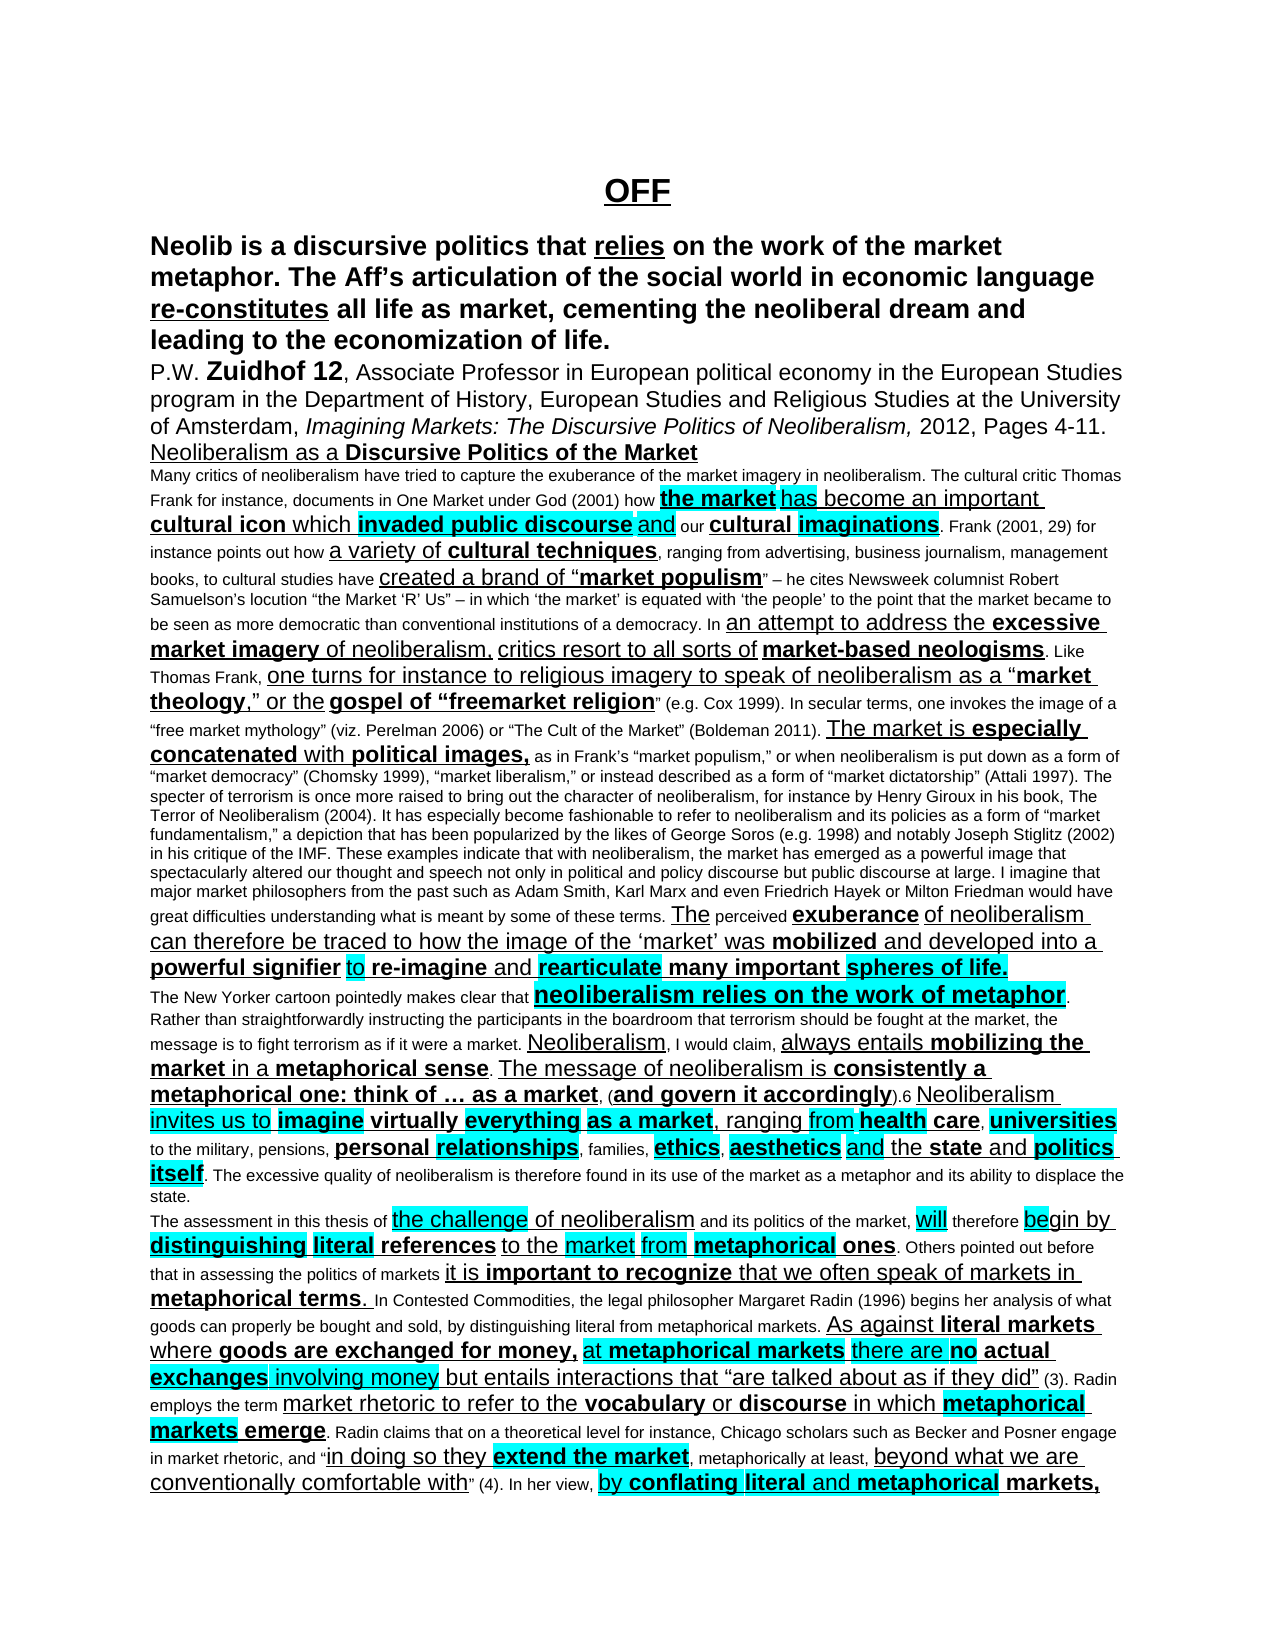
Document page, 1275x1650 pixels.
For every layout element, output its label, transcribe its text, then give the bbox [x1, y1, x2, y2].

text Many critics of neoliberalism have tried to capture the exuberance of the market imagery in neoliberalism. The cultural critic Thomas Frank for instance, documents in One Market under God (2001) how the market has become an important cultural icon which invaded public discourse and our cultural imaginations. Frank (2001, 29) for instance points out how a variety of cultural techniques, ranging from advertising, business journalism, management books, to cultural studies have created a brand of “market populism” – he cites Newsweek columnist Robert Samuelson’s locution “the Market ‘R’ Us” – in which ‘the market’ is equated with ‘the people’ to the point that the market became to be seen as more democratic than conventional institutions of a democracy. In an attempt to address the excessive market imagery of neoliberalism, critics resort to all sorts of market-based neologisms. Like Thomas Frank, one turns for instance to religious imagery to speak of neoliberalism as a “market theology,” or the gospel of “freemarket religion” (e.g. Cox 1999). In secular terms, one invokes the image of a “free market mythology” (viz. Perelman 2006) or “The Cult of the Market” (Boldeman 2011). The market is especially concatenated with political images, as in Frank’s “market populism,” or when neoliberalism is put down as a form of “market democracy” (Chomsky 1999), “market liberalism,” or instead described as a form of “market dictatorship” (Attali 1997). The specter of terrorism is once more raised to bring out the character of neoliberalism, for instance by Henry Giroux in his book, The Terror of Neoliberalism (2004). It has especially become fashionable to refer to neoliberalism and its policies as a form of “market fundamentalism,” a depiction that has been popularized by the likes of George Soros (e.g. 1998) and notably Joseph Stiglitz (2002) in his critique of the IMF. These examples indicate that with neoliberalism, the market has emerged as a powerful image that spectacularly altered our thought and speech not only in political and policy discourse but public discourse at large. I imagine that major market philosophers from the past such as Adam Smith, Karl Marx and even Friedrich Hayek or Milton Friedman would have great difficulties understanding what is meant by some of these terms. The perceived exuberance of neoliberalism can therefore be traced to how the image of the ‘market’ was mobilized and developed into a powerful signifier to re-imagine and rearticulate many important spheres of life. [150, 465, 1125, 981]
text The New Yorker cartoon pointedly makes clear that neoliberalism relies on the work of metaphor. Rather than straightforwardly instructing the participants in the boardroom that terrorism should be fought at the market, the message is to fight terrorism as if it were a market. Neoliberalism, I would claim, always entails mobilizing the market in a metaphorical sense. The message of neoliberalism is consistently a metaphorical one: think of … as a market, (and govern it accordingly).6 Neoliberalism invites us to imagine virtually everything as a market, ranging from health care, universities to the military, pensions, personal relationships, families, ethics, aesthetics and the state and politics itself. The excessive quality of neoliberalism is therefore found in its use of the market as a metaphor and its ability to displace the state. [150, 981, 1125, 1206]
text Neoliberalism as a Discursive Politics of the Market [150, 439, 1125, 465]
text P.W. Zuidhof 12, Associate Professor in European political economy in the European Studies program in the Department of History, European Studies and Religious Studies at the University of Amsterdam, Imagining Markets: The Discursive Politics of Neoliberalism, 2012, Pages 4-11. [150, 355, 1125, 439]
subtitle Neolib is a discursive politics that relies on the work of the market metaphor. The Aff’s articulation of the social world in economic language re-constitutes all life as market, cementing the neoliberal dream and leading to the economization of life. [150, 230, 1125, 355]
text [150, 1206, 1125, 1496]
subtitle OFF [150, 171, 1125, 209]
